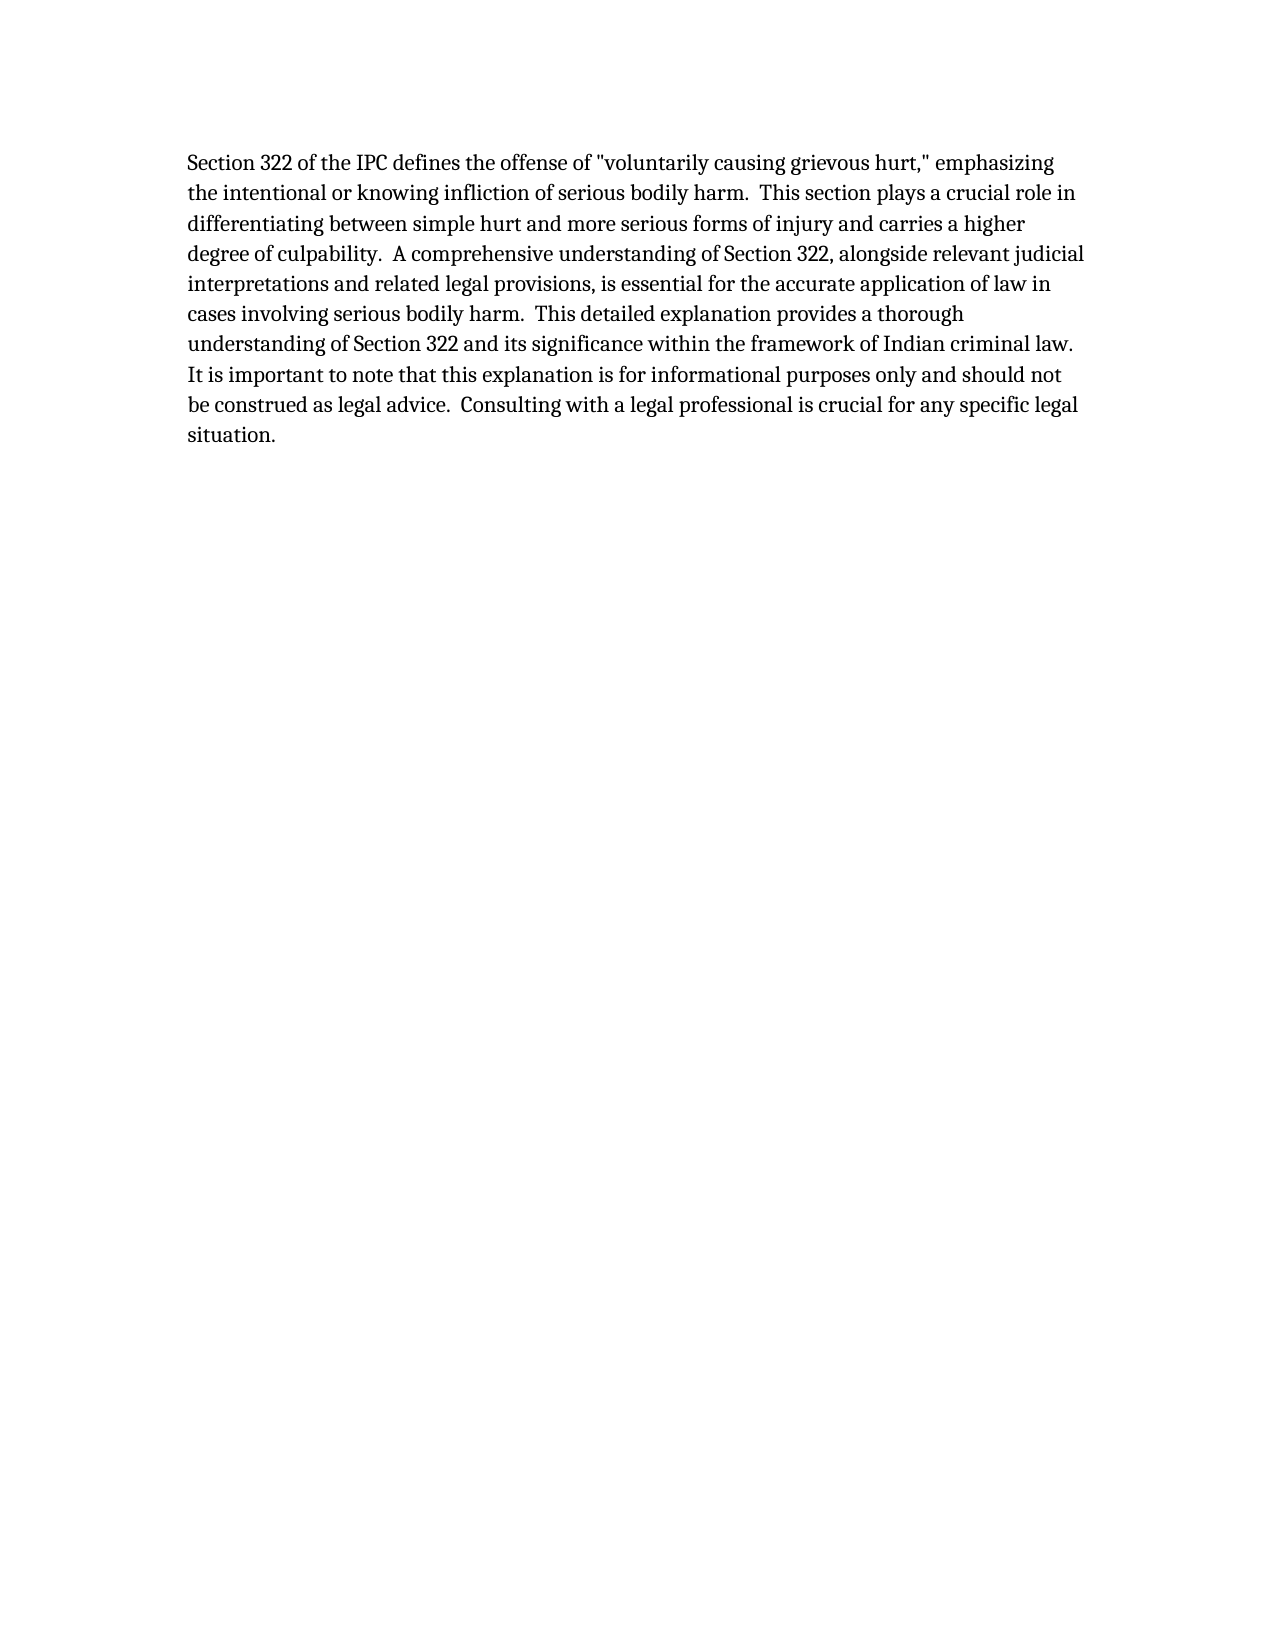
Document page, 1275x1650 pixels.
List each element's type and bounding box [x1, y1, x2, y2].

text [187, 150, 1087, 478]
